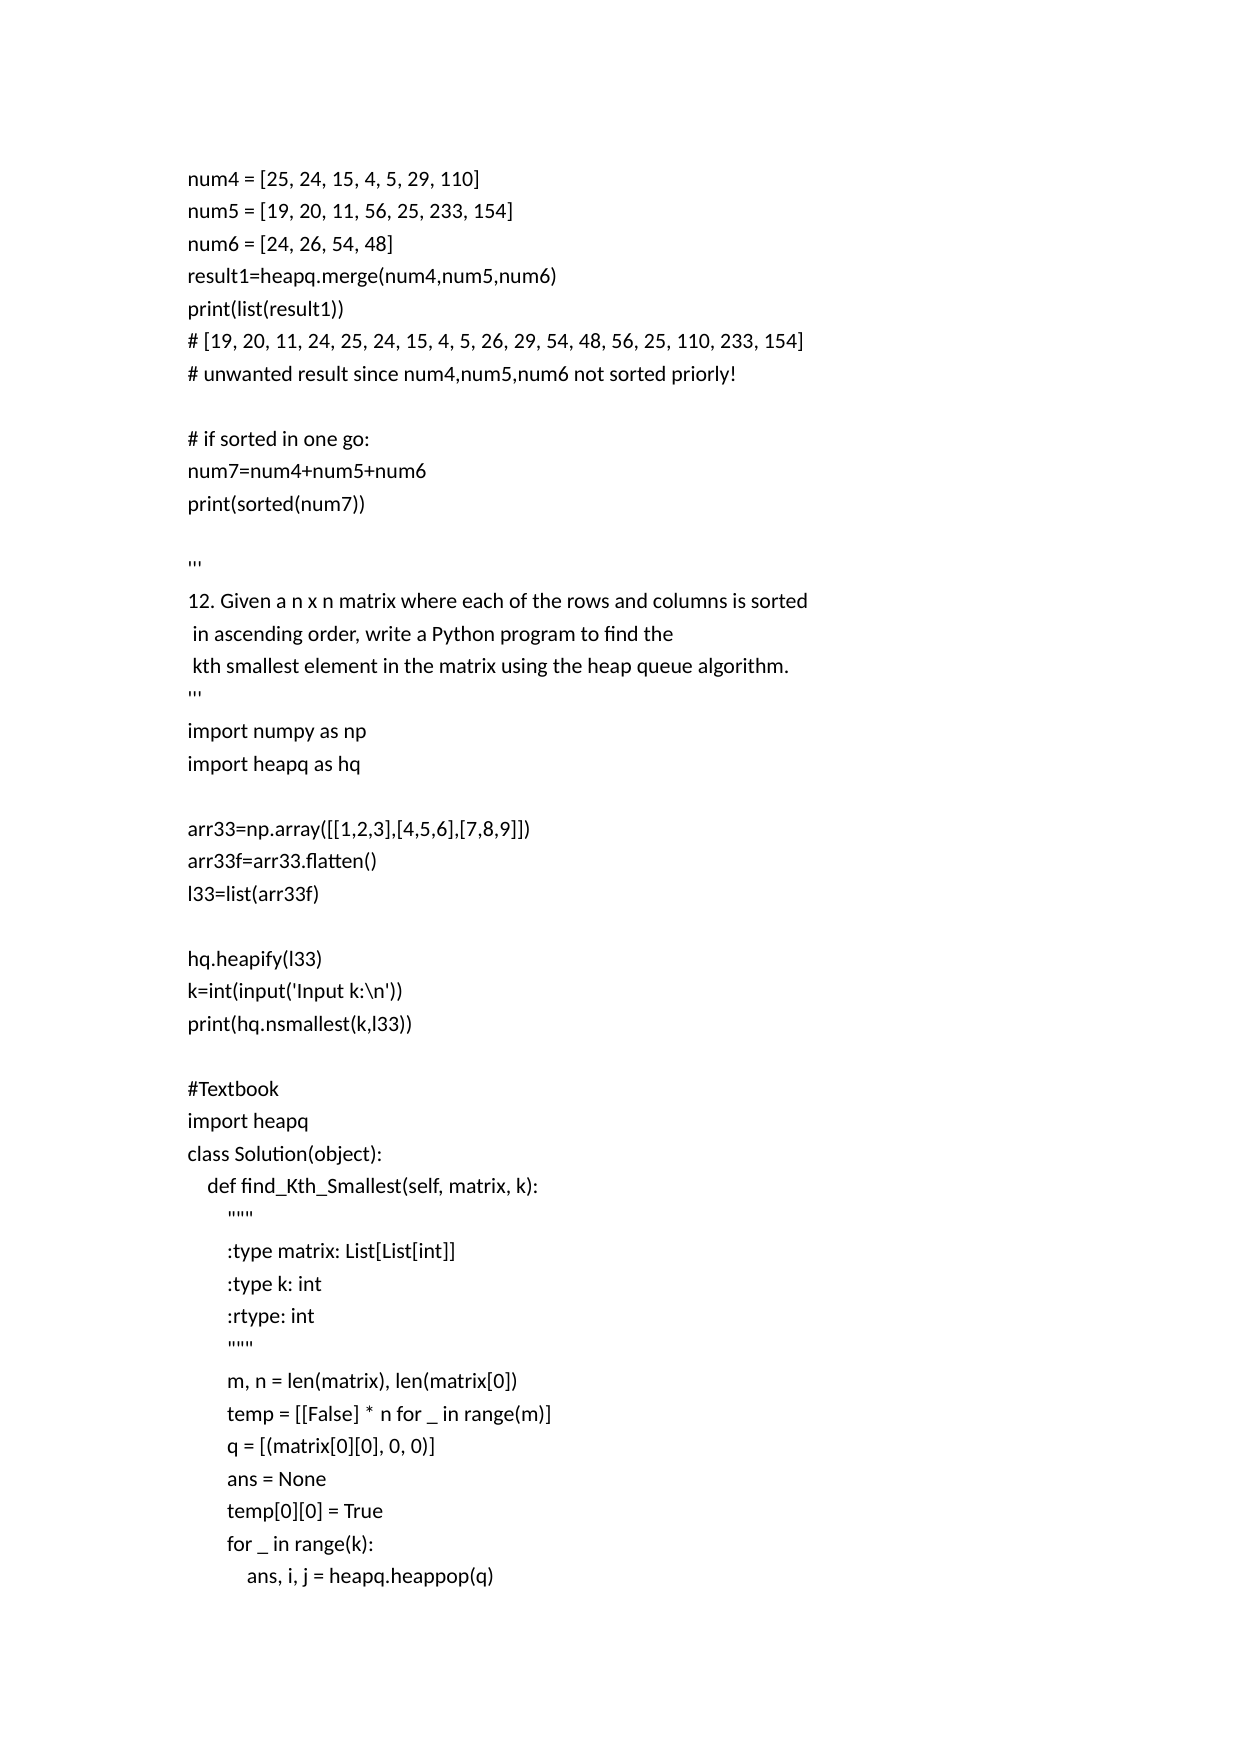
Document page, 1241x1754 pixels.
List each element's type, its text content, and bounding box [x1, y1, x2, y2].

text #Textbook [187, 1072, 1053, 1104]
text :type matrix: List[List[int]] [187, 1234, 1053, 1267]
text ''' [187, 682, 1053, 714]
text k=int(input('Input k:\n')) [187, 974, 1053, 1007]
text import numpy as np [187, 714, 1053, 747]
text num7=num4+num5+num6 [187, 454, 1053, 487]
text def find_Kth_Smallest(self, matrix, k): [187, 1169, 1053, 1202]
text print(hq.nsmallest(k,l33)) [187, 1007, 1053, 1039]
text :type k: int [187, 1267, 1053, 1299]
text # [19, 20, 11, 24, 25, 24, 15, 4, 5, 26, 29, 54, 48, 56, 25, 110, 233, 154] [187, 324, 1053, 357]
text kth smallest element in the matrix using the heap queue algorithm. [187, 649, 1053, 682]
text print(list(result1)) [187, 292, 1053, 324]
text ans = None [187, 1462, 1053, 1494]
text # unwanted result since num4,num5,num6 not sorted priorly! [187, 357, 1053, 389]
text # if sorted in one go: [187, 422, 1053, 454]
text ans, i, j = heapq.heappop(q) [187, 1559, 1053, 1592]
text num5 = [19, 20, 11, 56, 25, 233, 154] [187, 194, 1053, 227]
text ''' [187, 552, 1053, 584]
text print(sorted(num7)) [187, 487, 1053, 519]
text m, n = len(matrix), len(matrix[0]) [187, 1364, 1053, 1397]
text arr33f=arr33.flatten() [187, 844, 1053, 877]
text for _ in range(k): [187, 1527, 1053, 1559]
text num6 = [24, 26, 54, 48] [187, 227, 1053, 259]
text in ascending order, write a Python program to find the [187, 617, 1053, 649]
text q = [(matrix[0][0], 0, 0)] [187, 1429, 1053, 1462]
text num4 = [25, 24, 15, 4, 5, 29, 110] [187, 162, 1053, 194]
text hq.heapify(l33) [187, 942, 1053, 974]
text import heapq as hq [187, 747, 1053, 779]
text """ [187, 1202, 1053, 1234]
text arr33=np.array([[1,2,3],[4,5,6],[7,8,9]]) [187, 812, 1053, 844]
text l33=list(arr33f) [187, 877, 1053, 909]
text """ [187, 1332, 1053, 1364]
text 12. Given a n x n matrix where each of the rows and columns is sorted [187, 584, 1053, 617]
text import heapq [187, 1104, 1053, 1137]
text temp[0][0] = True [187, 1494, 1053, 1527]
text :rtype: int [187, 1299, 1053, 1332]
text result1=heapq.merge(num4,num5,num6) [187, 259, 1053, 292]
text temp = [[False] * n for _ in range(m)] [187, 1397, 1053, 1429]
text class Solution(object): [187, 1137, 1053, 1169]
